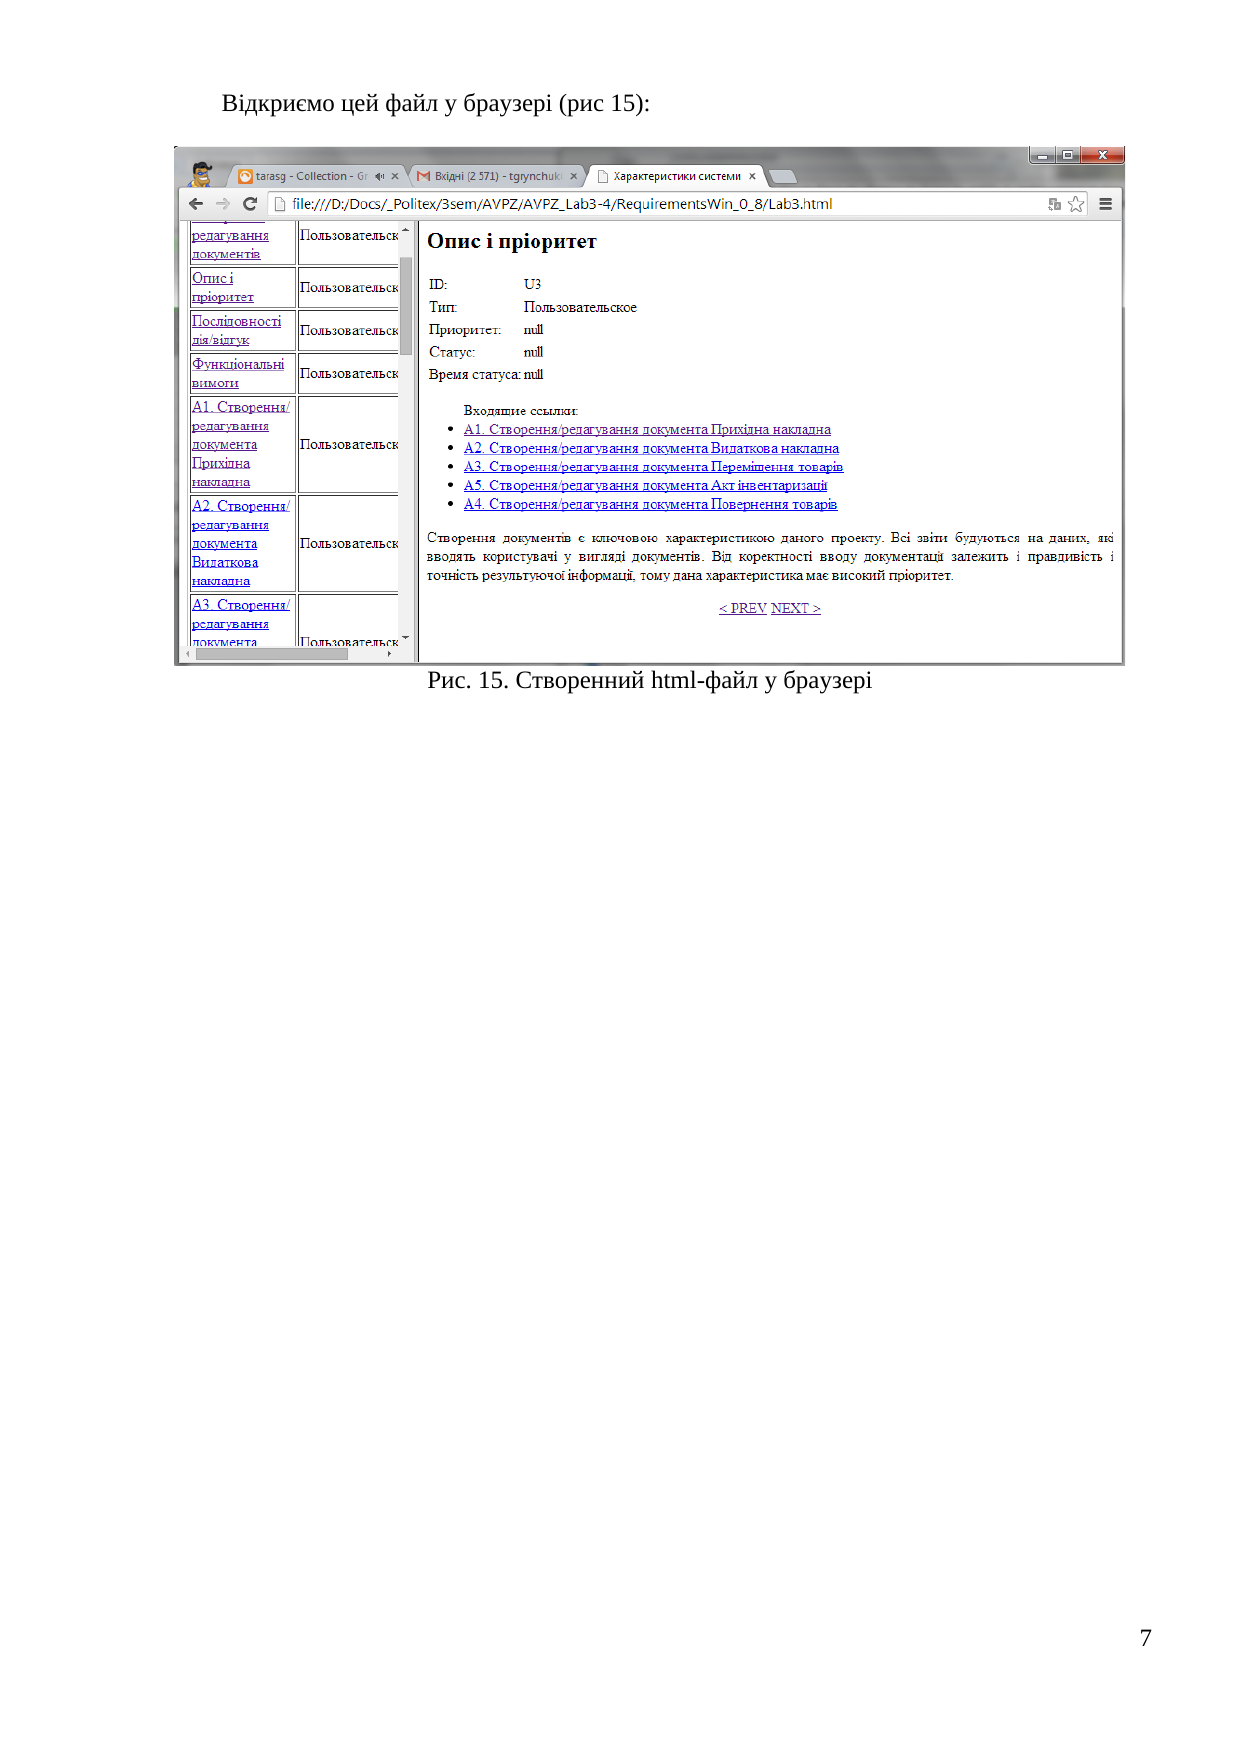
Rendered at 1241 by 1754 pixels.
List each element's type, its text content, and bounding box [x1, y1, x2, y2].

picture [174, 146, 1126, 666]
text Рис. 15. Створенний html-файл у браузері [148, 666, 1152, 694]
text Відкриємо цей файл у браузері (рис 15): [148, 88, 1152, 117]
